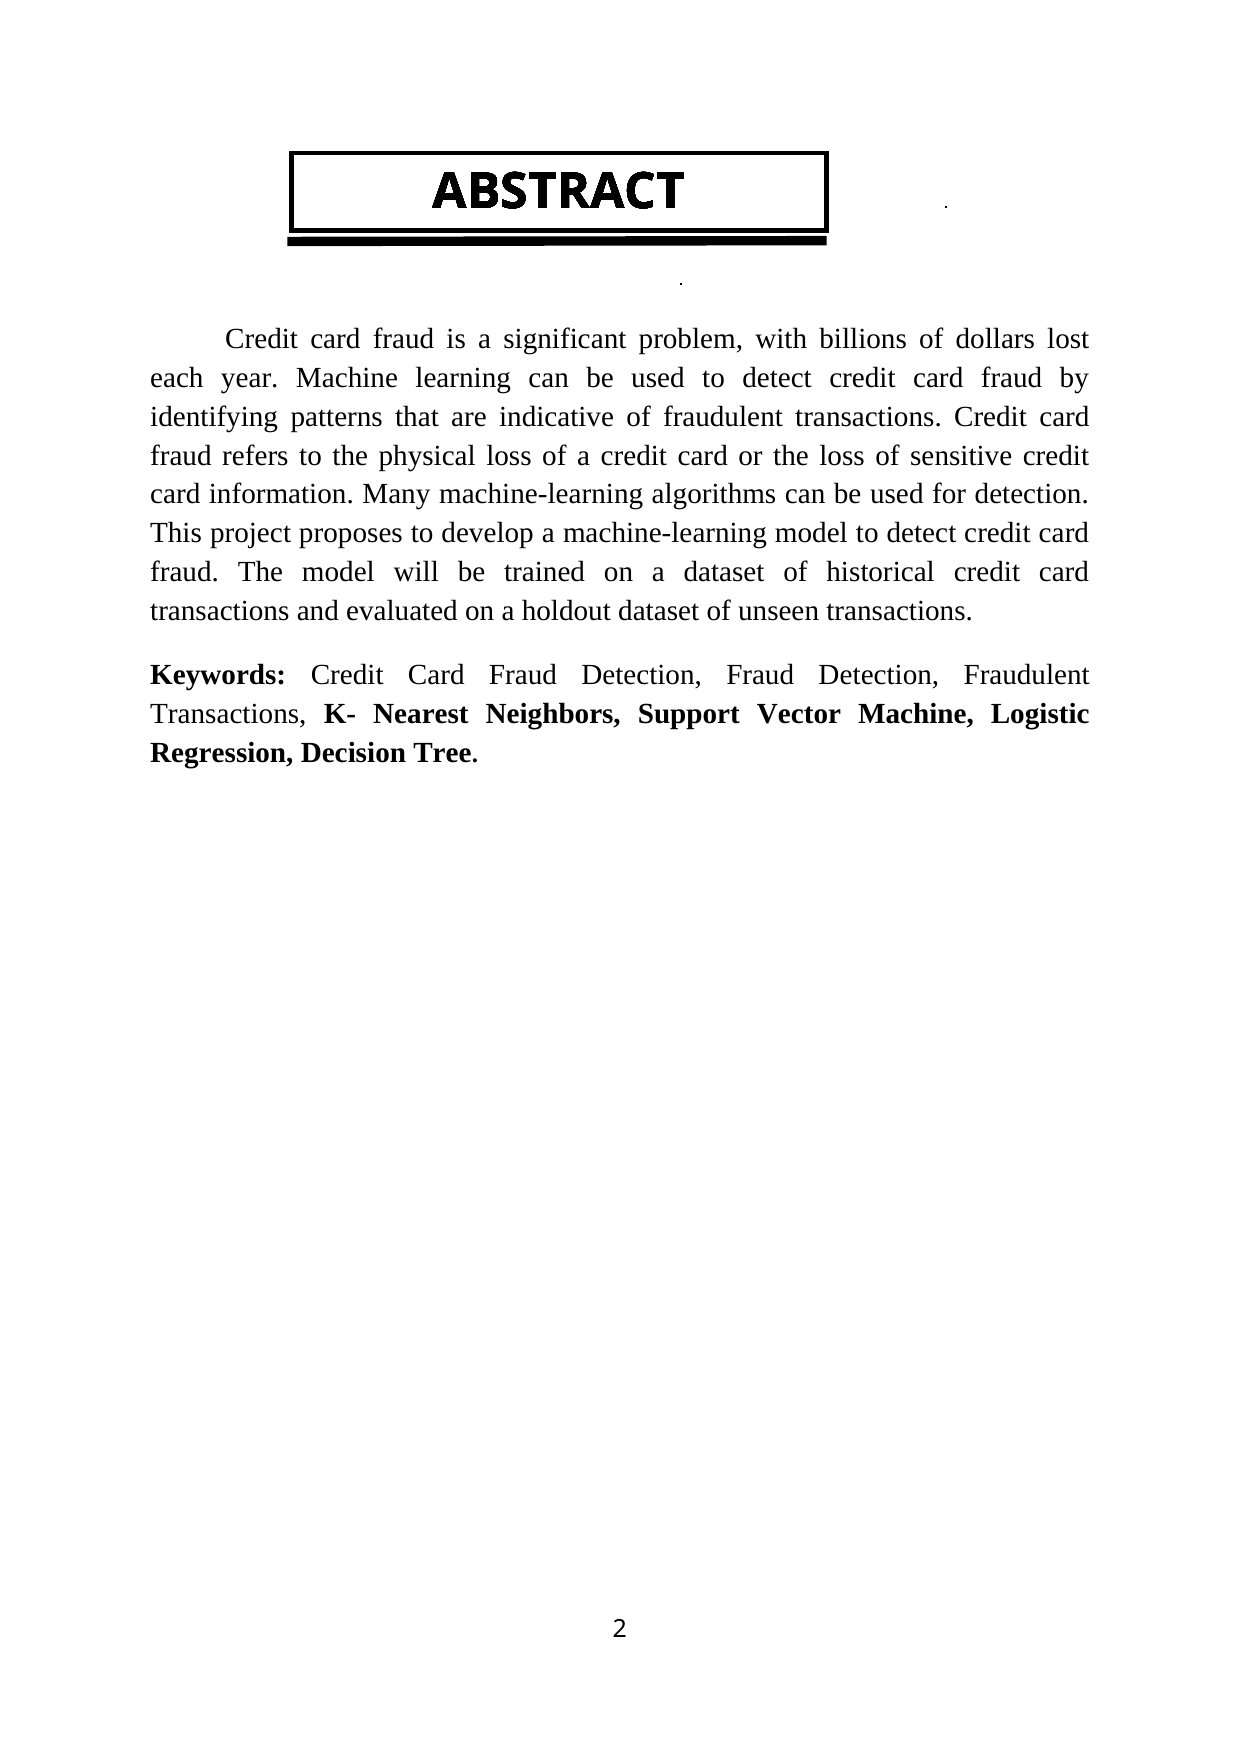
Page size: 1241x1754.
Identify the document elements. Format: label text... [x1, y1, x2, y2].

text Credit card fraud is a significant problem, with billions of dollars lost each year. Machine learning can be used to detect credit card fraud by identifying patterns that are indicative of fraudulent transactions. Credit card fraud refers to the physical loss of a credit card or the loss of sensitive credit card information. Many machine-learning algorithms can be used for detection. This project proposes to develop a machine-learning model to detect credit card fraud. The model will be trained on a dataset of historical credit card transactions and evaluated on a holdout dataset of unseen transactions. [150, 321, 1090, 627]
text Keywords: Credit Card Fraud Detection, Fraud Detection, Fraudulent Transactions, K- Nearest Neighbors, Support Vector Machine, Logistic Regression, Decision Tree. [150, 657, 1090, 768]
